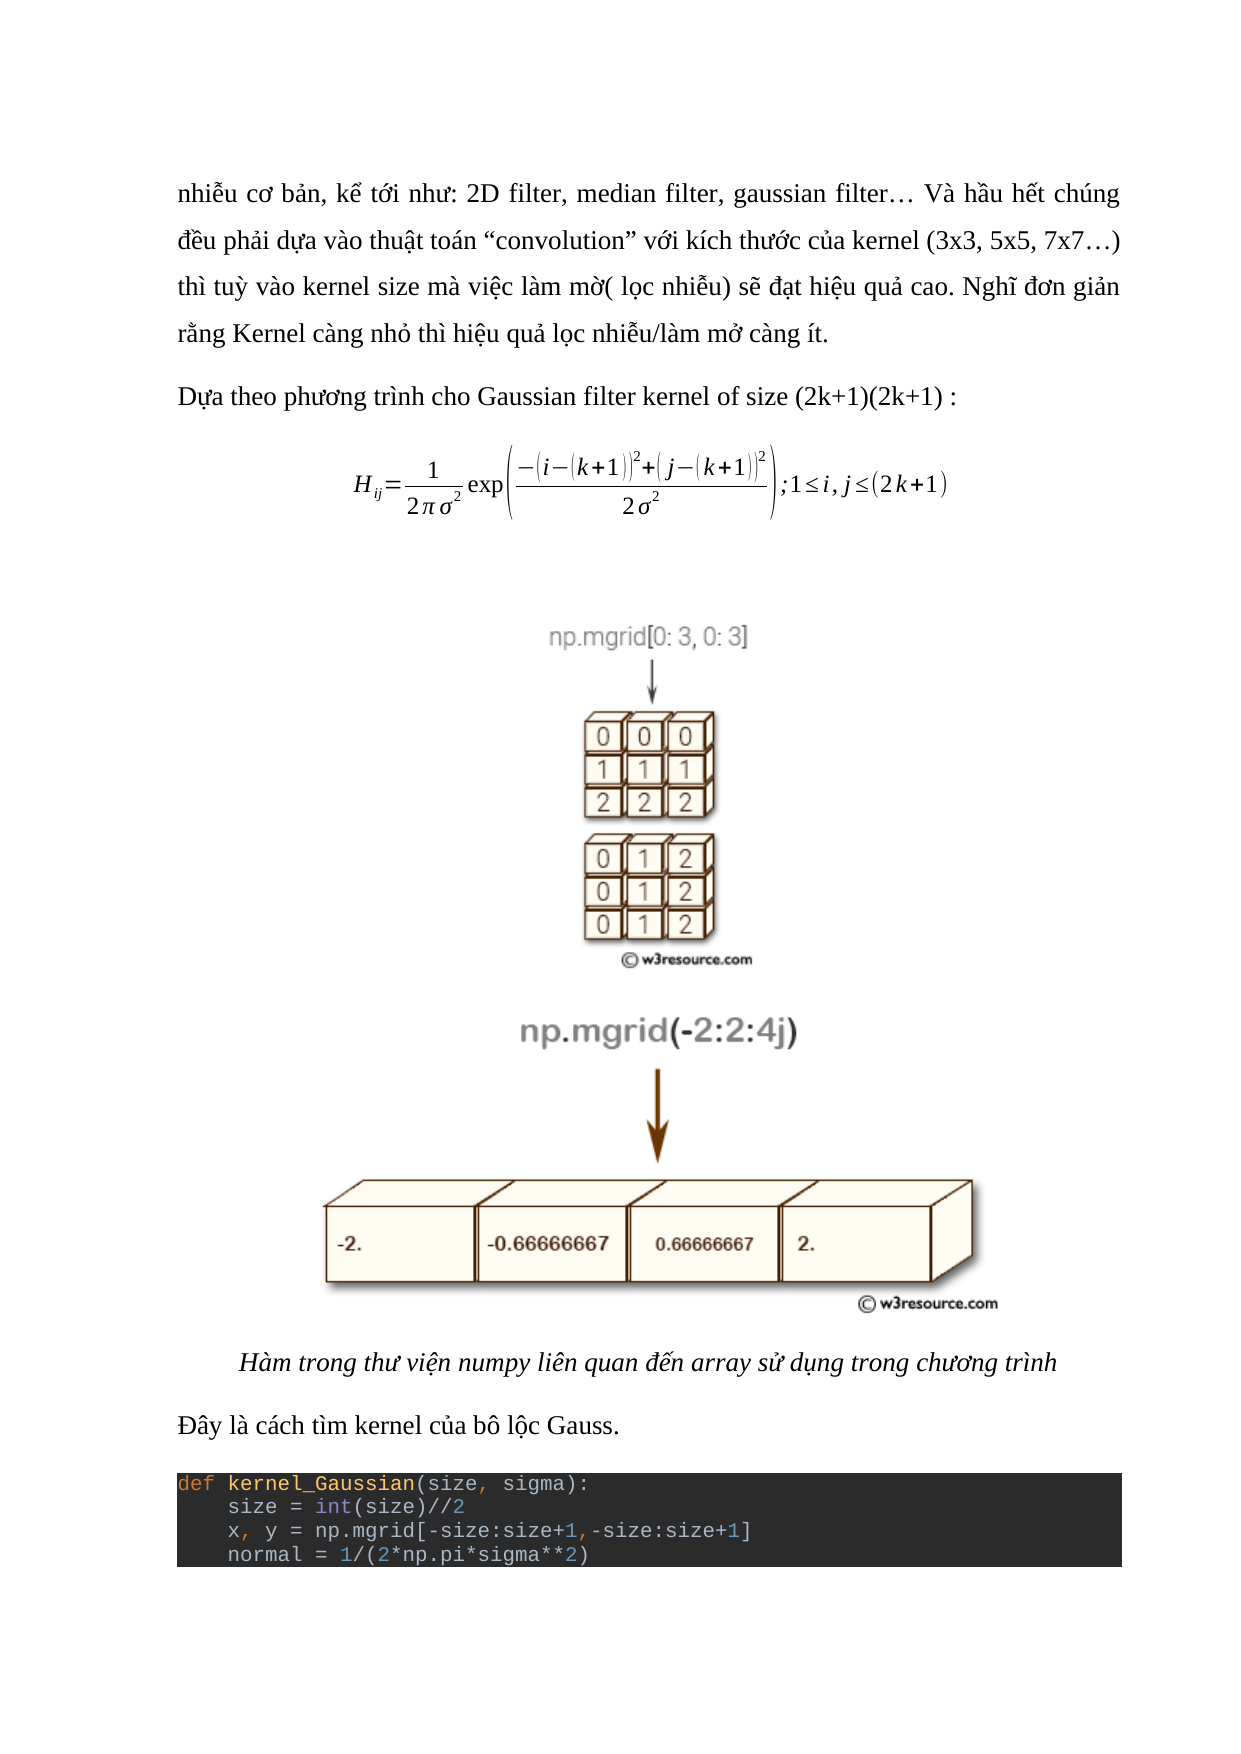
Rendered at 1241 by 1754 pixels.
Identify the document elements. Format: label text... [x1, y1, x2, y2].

picture [297, 1003, 1002, 1316]
text Hàm trong thư viện numpy liên quan đến array sử dụng trong chương trình [177, 1346, 1122, 1377]
text Dựa theo phương trình cho Gaussian filter kernel of size (2k+1)(2k+1) : [177, 381, 1122, 412]
picture [539, 616, 760, 973]
text Đây là cách tìm kernel của bô lộc Gauss. [177, 1409, 1122, 1441]
